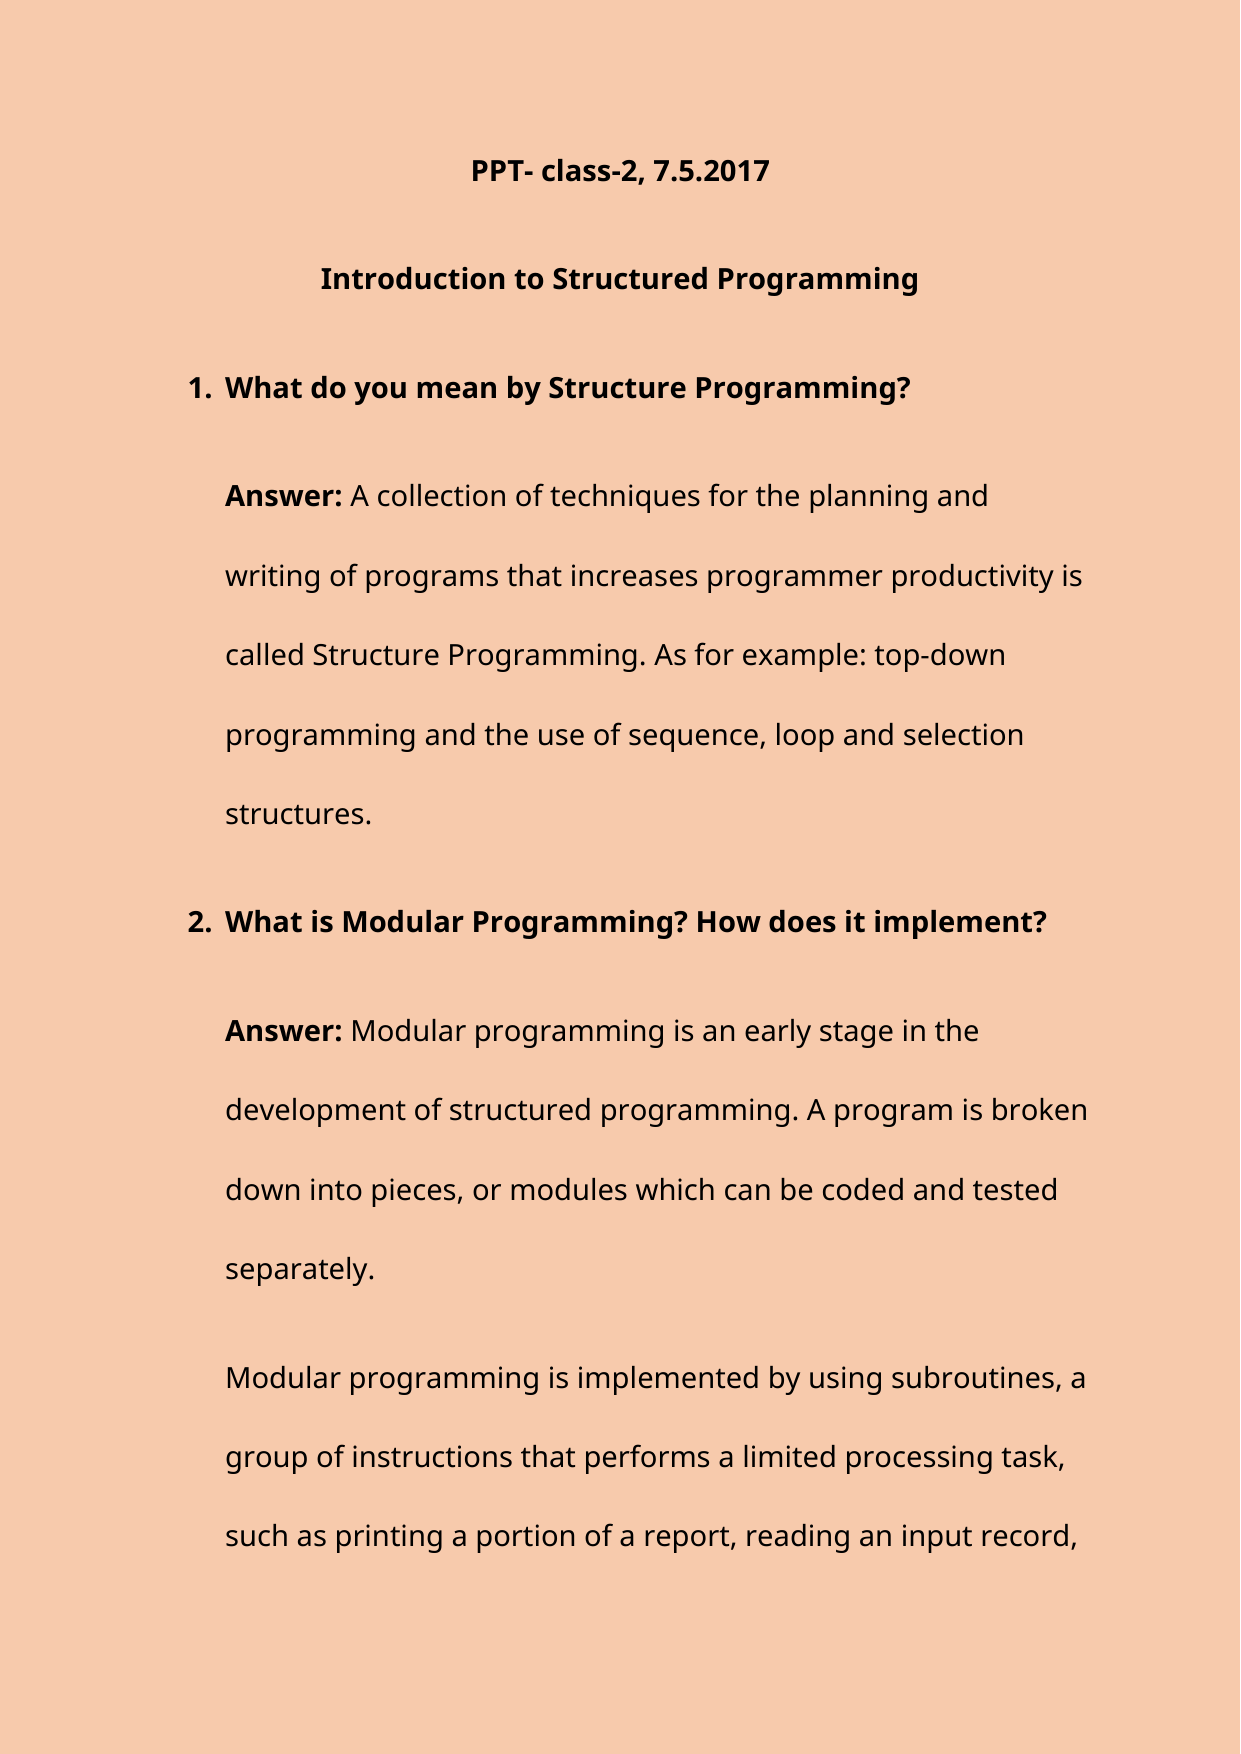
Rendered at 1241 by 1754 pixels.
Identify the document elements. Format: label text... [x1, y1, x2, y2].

text Answer: A collection of techniques for the planning and writing of programs that increases programmer productivity is called Structure Programming. As for example: top-down programming and the use of sequence, loop and selection structures. [225, 476, 1090, 833]
list What is Modular Programming? How does it implement? [187, 902, 1090, 941]
text Introduction to Structured Programming [150, 258, 1090, 298]
list What do you mean by Structure Programming? [187, 367, 1090, 407]
text PPT- class-2, 7.5.2017 [150, 150, 1090, 190]
text Answer: Modular programming is an early stage in the development of structured programming. A program is broken down into pieces, or modules which can be coded and tested separately. [225, 1010, 1090, 1288]
